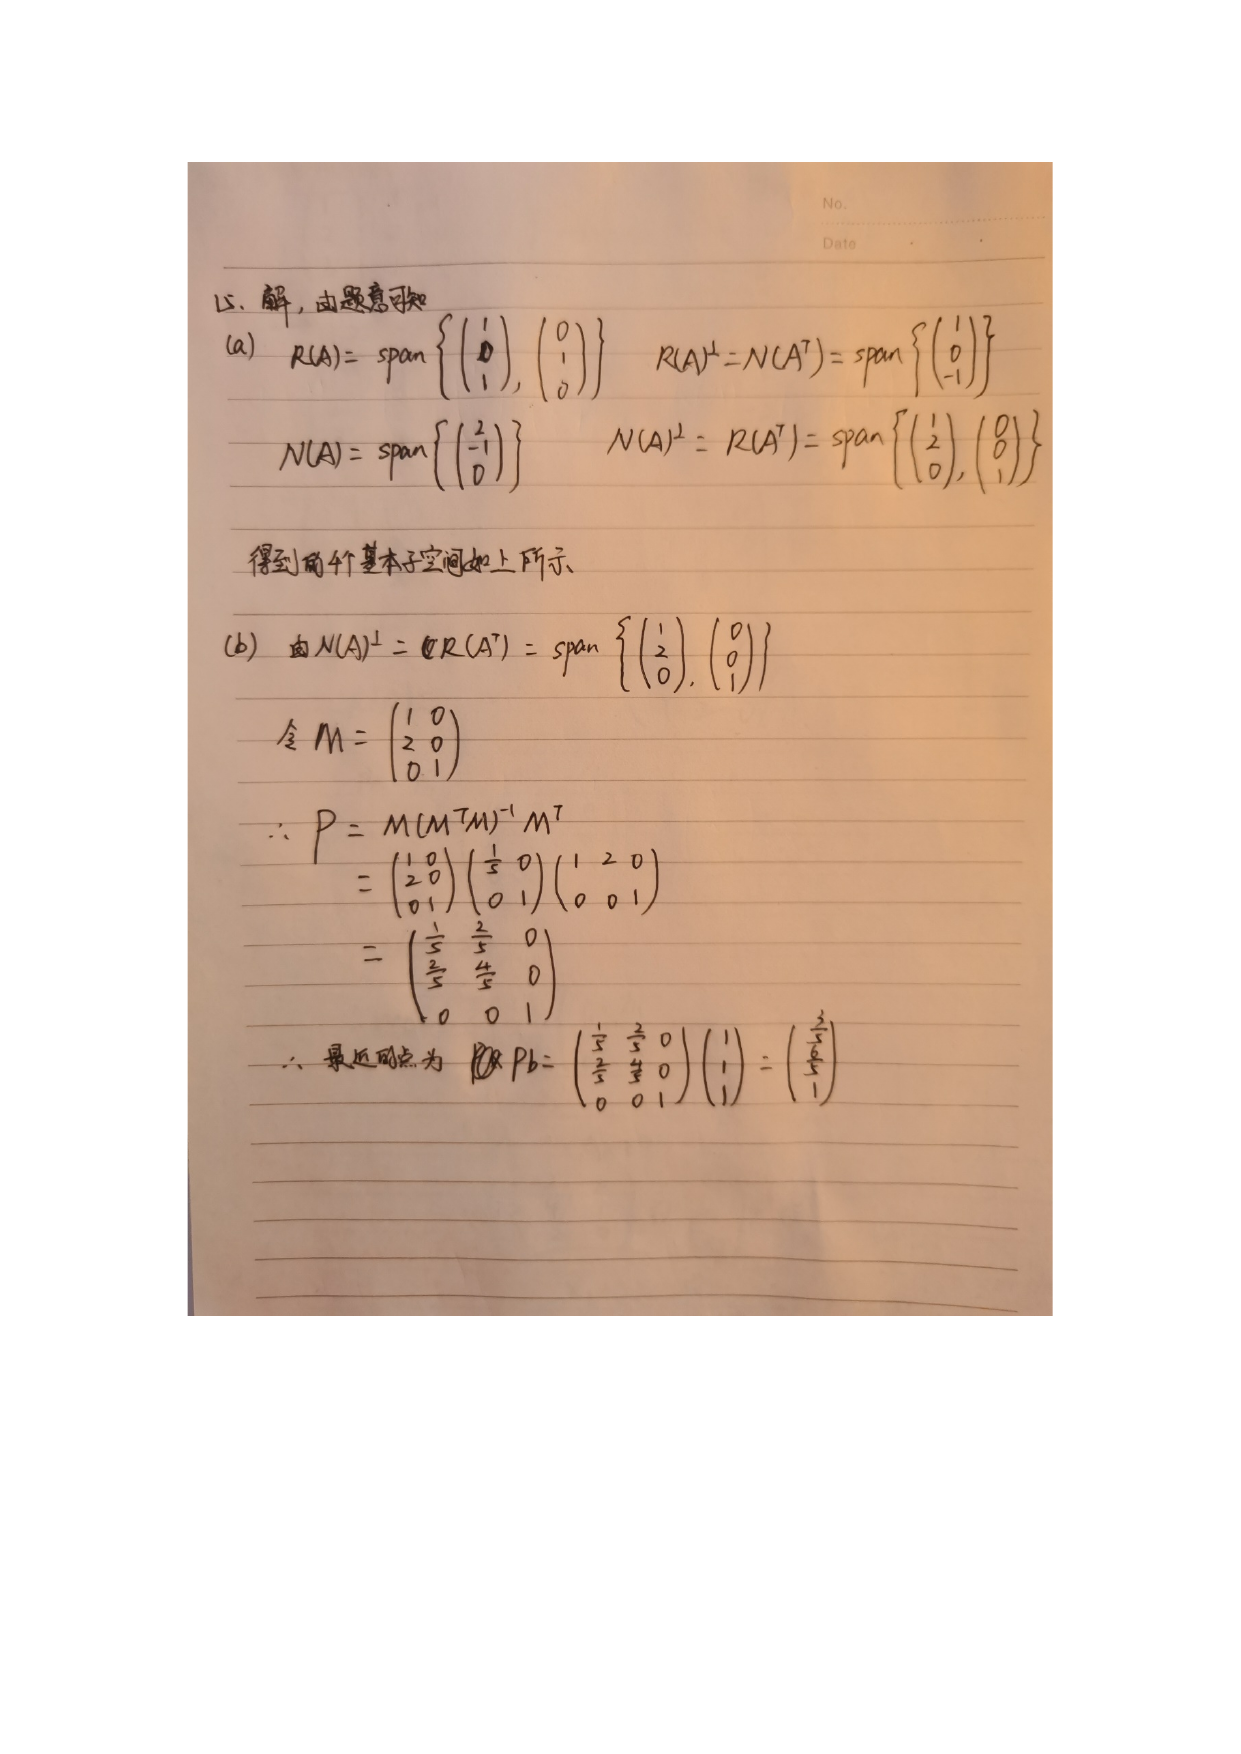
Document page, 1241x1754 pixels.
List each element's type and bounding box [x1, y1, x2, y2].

picture [187, 162, 1053, 1316]
